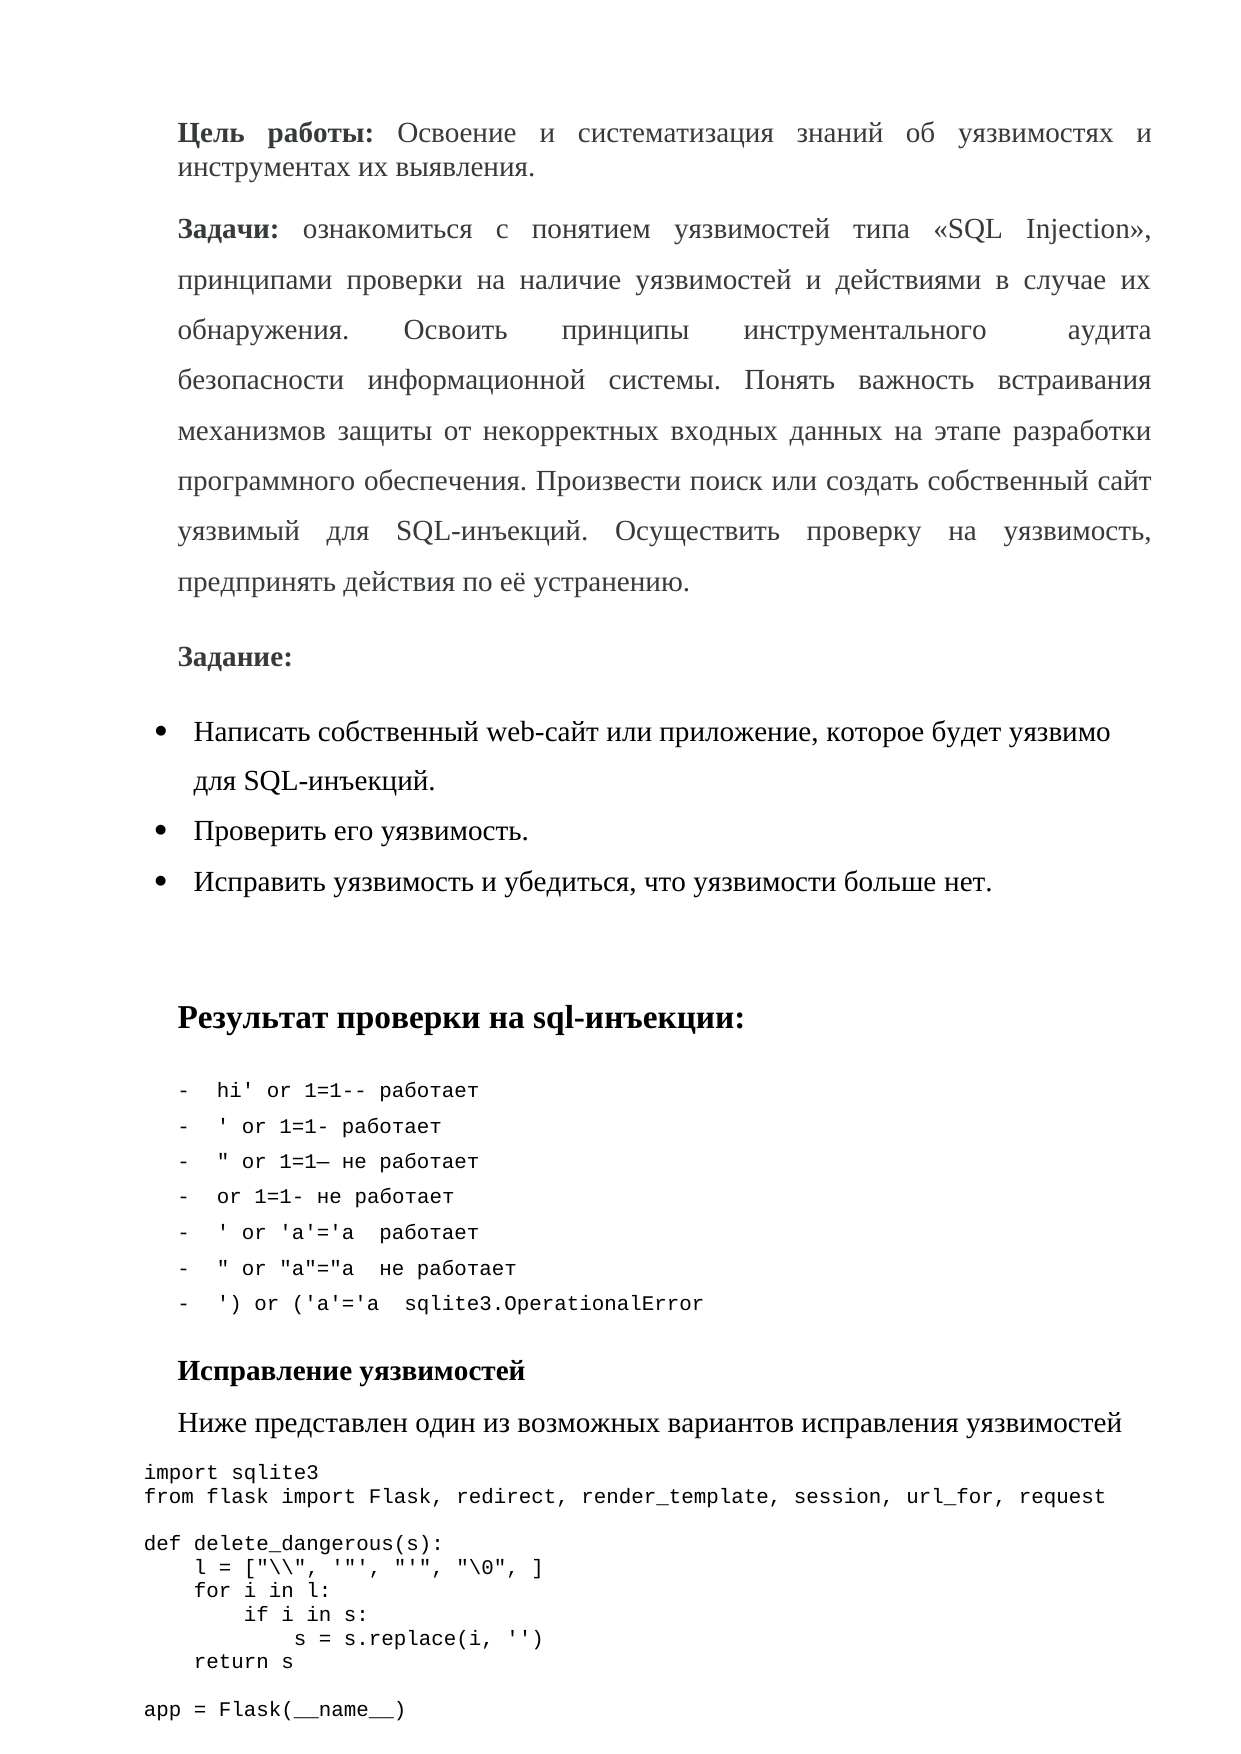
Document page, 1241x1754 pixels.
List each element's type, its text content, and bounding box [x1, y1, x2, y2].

text return s [144, 1651, 1163, 1675]
text Задание: [177, 639, 1163, 673]
text def delete_dangerous(s): [144, 1533, 1163, 1557]
list ') or ('a'='a sqlite3.OperationalError [177, 1293, 1163, 1317]
list Написать собственный web-сайт или приложение, которое будет уязвимо для SQL-инъекций. [156, 714, 1152, 797]
list " or 1=1— не работает [177, 1151, 1163, 1175]
text Цель работы: Освоение и систематизация знаний об уязвимостях и инструментах их выявления. [177, 115, 1152, 182]
text l = ["\\", '"', "'", "\0", ] [144, 1557, 1163, 1580]
text app = Flask(__name__) [144, 1698, 1163, 1722]
list ' or 'a'='a работает [177, 1222, 1163, 1246]
list ' or 1=1- работает [177, 1116, 1163, 1139]
subtitle Ниже представлен один из возможных вариантов исправления уязвимостей [177, 1405, 1163, 1438]
text import sqlite3 [144, 1462, 1163, 1486]
text for i in l: [144, 1580, 1163, 1604]
list or 1=1- не работает [177, 1187, 1163, 1210]
text s = s.replace(i, '') [144, 1628, 1163, 1651]
list hi' or 1=1-- работает [177, 1080, 1163, 1104]
text Задачи: ознакомиться с понятием уязвимостей типа «SQL Injection», принципами проверки на наличие уязвимостей и действиями в случае их обнаружения. Освоить принципы инструментального аудита безопасности информационной системы. Понять важность встраивания механизмов защиты от некорректных входных данных на этапе разработки программного обеспечения. Произвести поиск или создать собственный сайт уязвимый для SQL-инъекций. Осуществить проверку на уязвимость, предпринять действия по её устранению. [177, 212, 1152, 597]
list Проверить его уязвимость. [156, 813, 1163, 847]
subtitle Исправление уязвимостей [177, 1353, 1163, 1386]
list Исправить уязвимость и убедиться, что уязвимости больше нет. [156, 864, 1163, 897]
text Результат проверки на sql-инъекции: [177, 997, 1163, 1035]
text if i in s: [144, 1604, 1163, 1628]
text from flask import Flask, redirect, render_template, session, url_for, request [144, 1486, 1163, 1509]
list " or "a"="a не работает [177, 1258, 1163, 1281]
